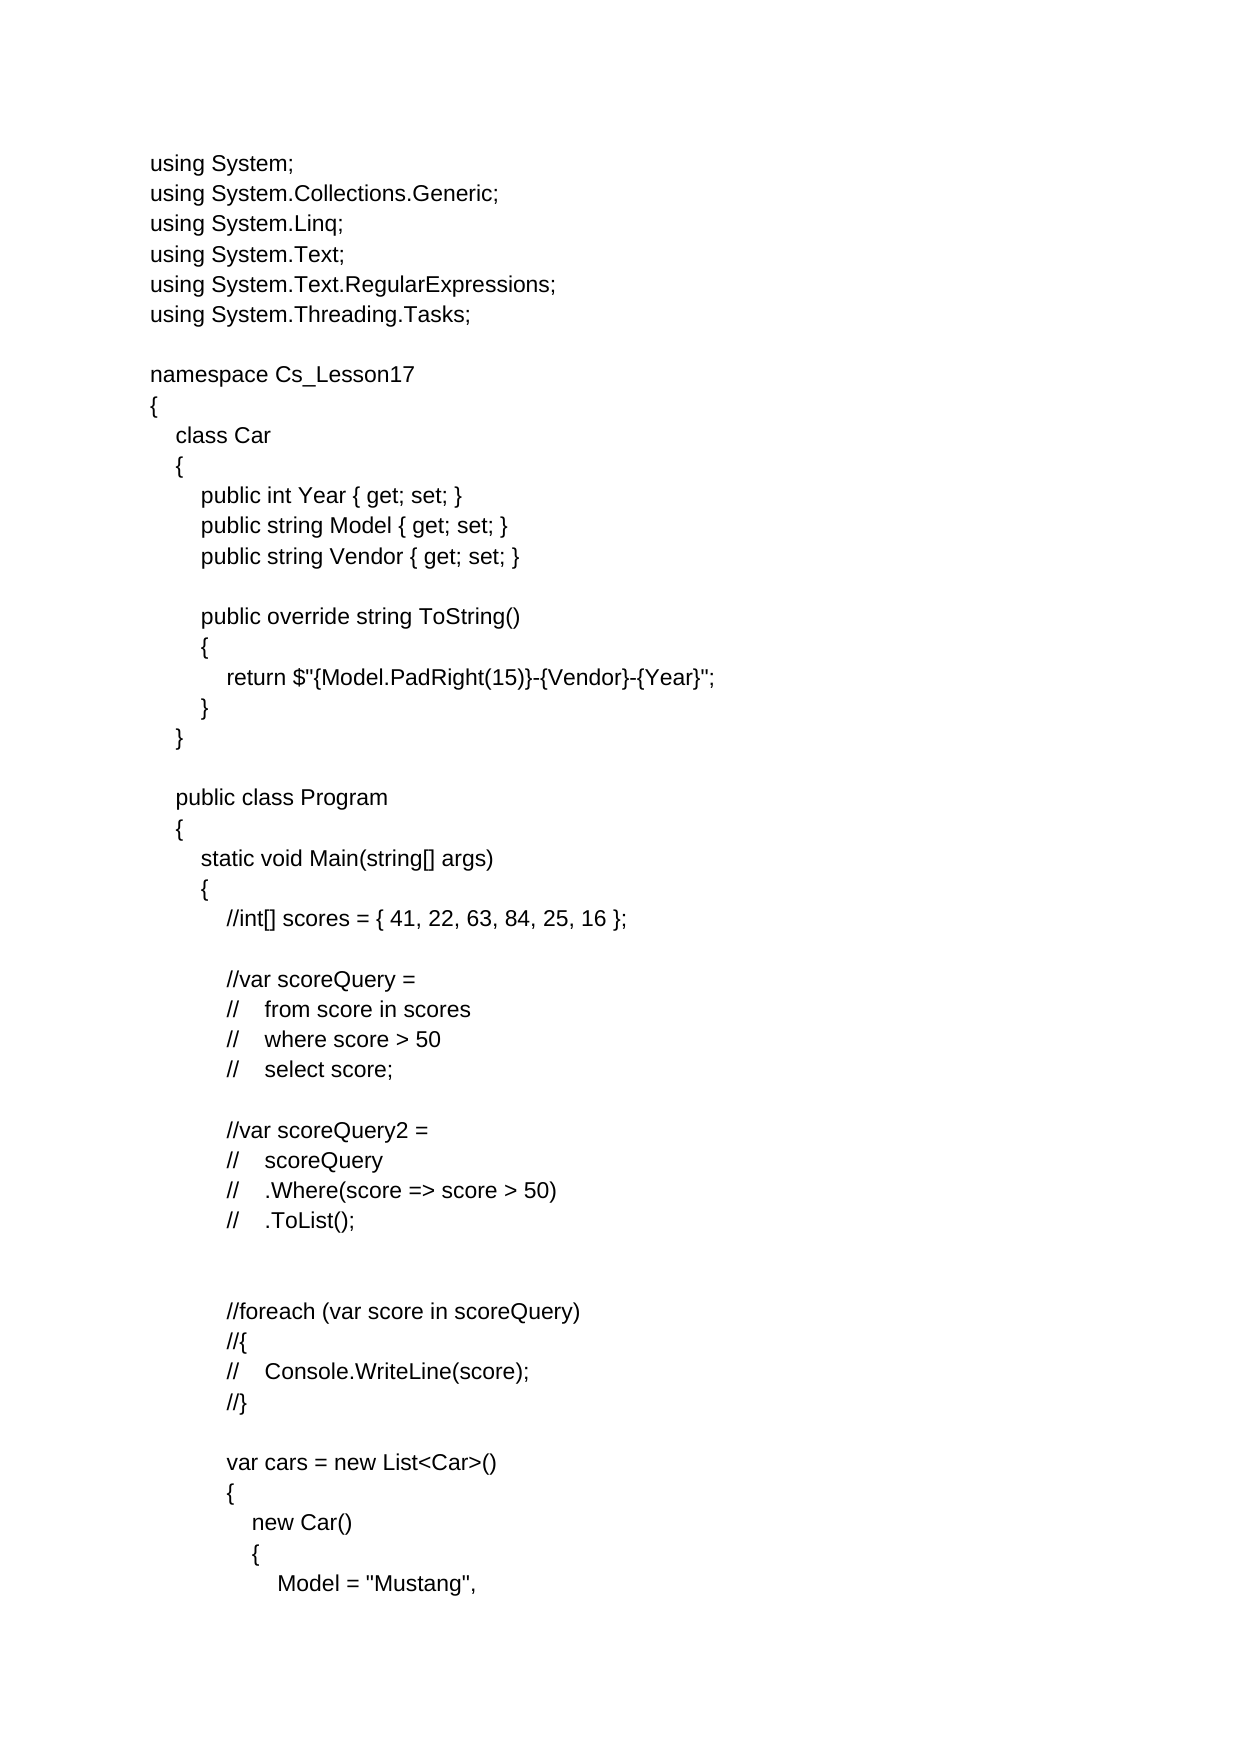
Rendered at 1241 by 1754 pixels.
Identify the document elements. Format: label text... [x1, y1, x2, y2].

text //var scoreQuery = [150, 966, 1090, 992]
text public string Model { get; set; } [150, 512, 1090, 539]
text using System.Linq; [150, 210, 1090, 237]
text using System.Text.RegularExpressions; [150, 271, 1090, 297]
text using System; [150, 150, 1090, 176]
text public string Vendor { get; set; } [150, 543, 1090, 569]
text var cars = new List<Car>() [150, 1449, 1090, 1475]
text Model = "Mustang", [150, 1570, 1090, 1596]
text // select score; [150, 1056, 1090, 1083]
text { [150, 392, 1090, 418]
text { [150, 1539, 1090, 1566]
text // scoreQuery [150, 1147, 1090, 1173]
text public class Program [150, 784, 1090, 811]
text namespace Cs_Lesson17 [150, 361, 1090, 388]
text { [150, 814, 1090, 841]
text //} [150, 1388, 1090, 1415]
text return $"{Model.PadRight(15)}-{Vendor}-{Year}"; [150, 663, 1090, 690]
text new Car() [150, 1509, 1090, 1536]
text // where score > 50 [150, 1026, 1090, 1052]
text // .ToList(); [150, 1207, 1090, 1234]
text { [150, 452, 1090, 478]
text { [150, 633, 1090, 660]
text // .Where(score => score > 50) [150, 1177, 1090, 1203]
text // Console.WriteLine(score); [150, 1358, 1090, 1385]
text { [150, 1479, 1090, 1506]
text } [150, 694, 1090, 720]
text using System.Text; [150, 241, 1090, 267]
text static void Main(string[] args) [150, 845, 1090, 871]
text //int[] scores = { 41, 22, 63, 84, 25, 16 }; [150, 905, 1090, 932]
text //{ [150, 1328, 1090, 1354]
text // from score in scores [150, 996, 1090, 1022]
text { [150, 875, 1090, 901]
text public override string ToString() [150, 603, 1090, 629]
text //foreach (var score in scoreQuery) [150, 1298, 1090, 1324]
text class Car [150, 422, 1090, 448]
text } [150, 724, 1090, 750]
text using System.Collections.Generic; [150, 180, 1090, 207]
text //var scoreQuery2 = [150, 1117, 1090, 1143]
text public int Year { get; set; } [150, 482, 1090, 509]
text using System.Threading.Tasks; [150, 301, 1090, 327]
